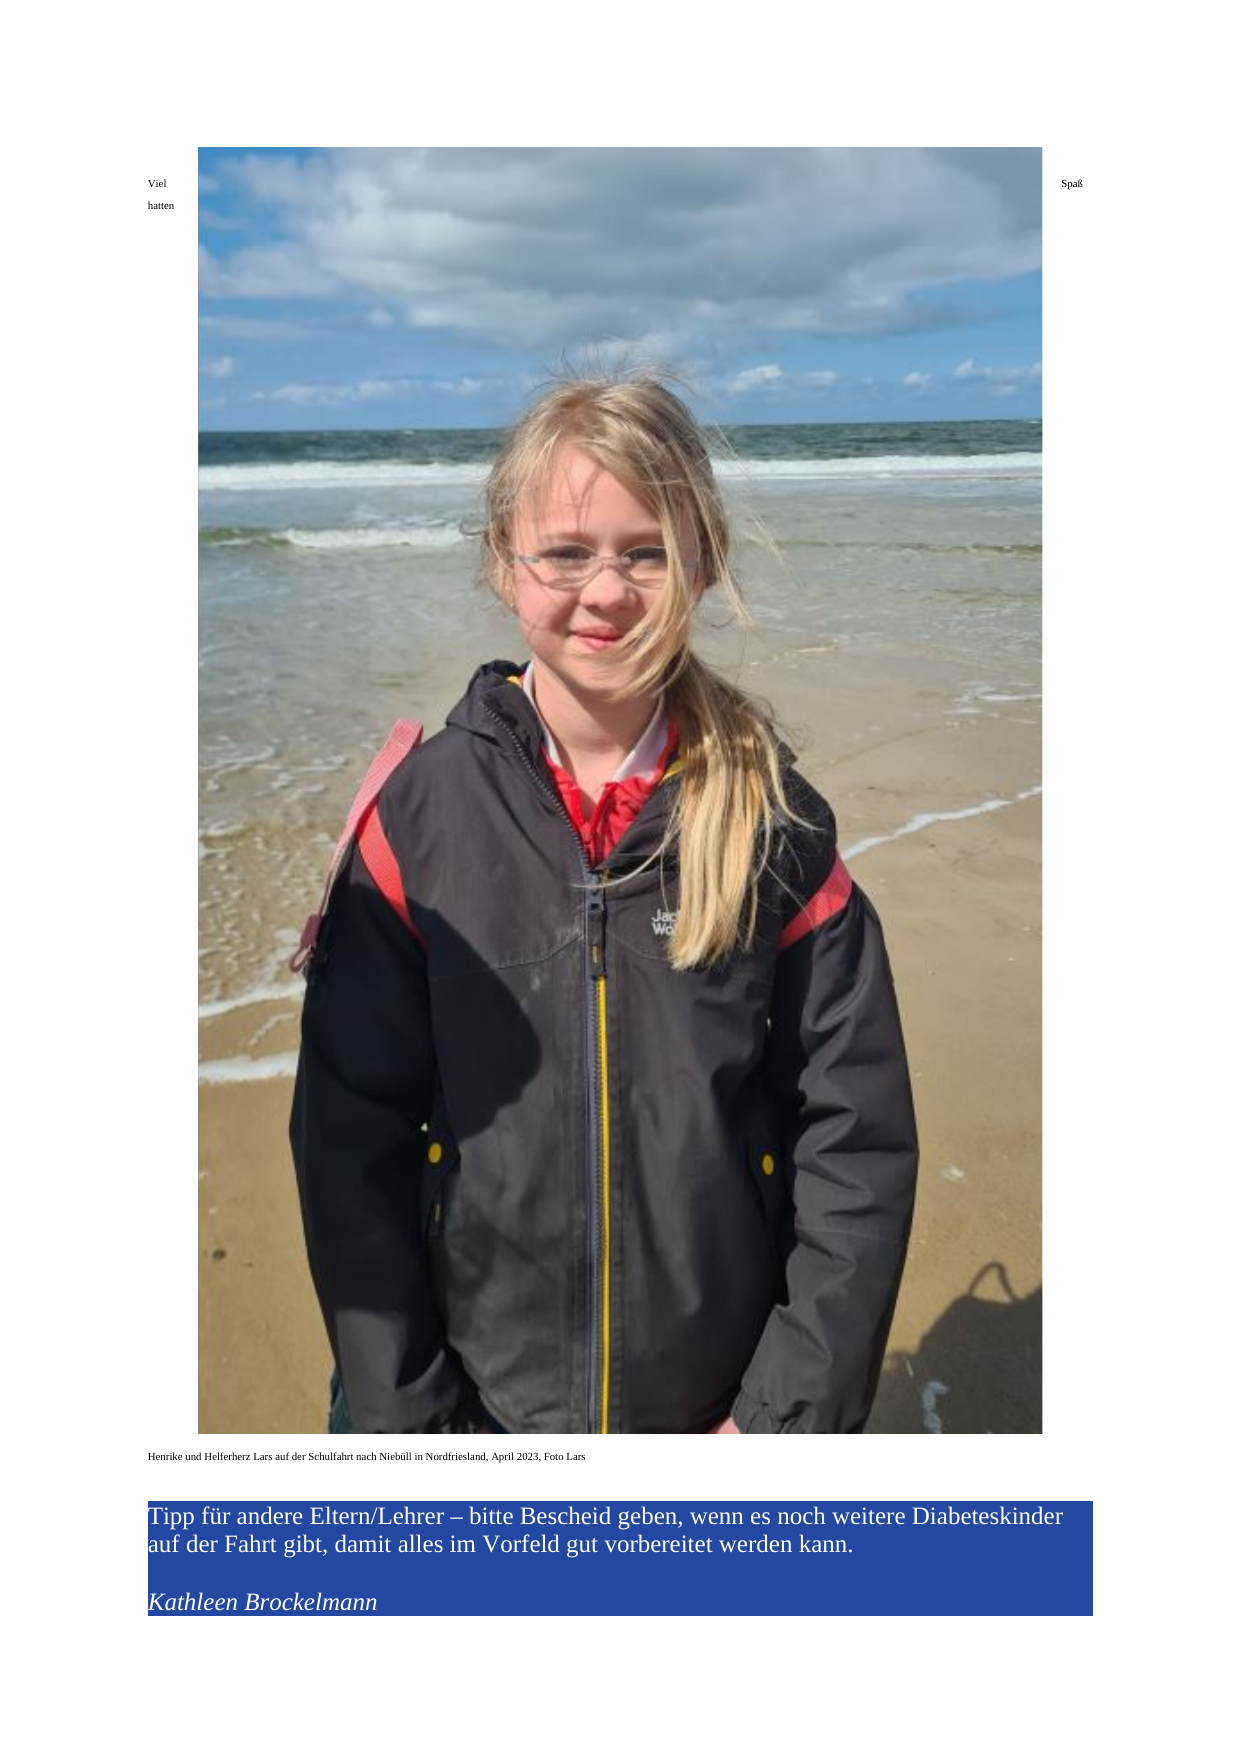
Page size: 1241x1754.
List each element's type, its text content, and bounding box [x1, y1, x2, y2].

text Kathleen Brockelmann [148, 1587, 1093, 1616]
text Tipp für andere Eltern/Lehrer – bitte Bescheid geben, wenn es noch weitere Diabeteskinder auf der Fahrt gibt, damit alles im Vorfeld gut vorbereitet werden kann. [148, 1501, 1093, 1558]
picture [195, 147, 1042, 1432]
